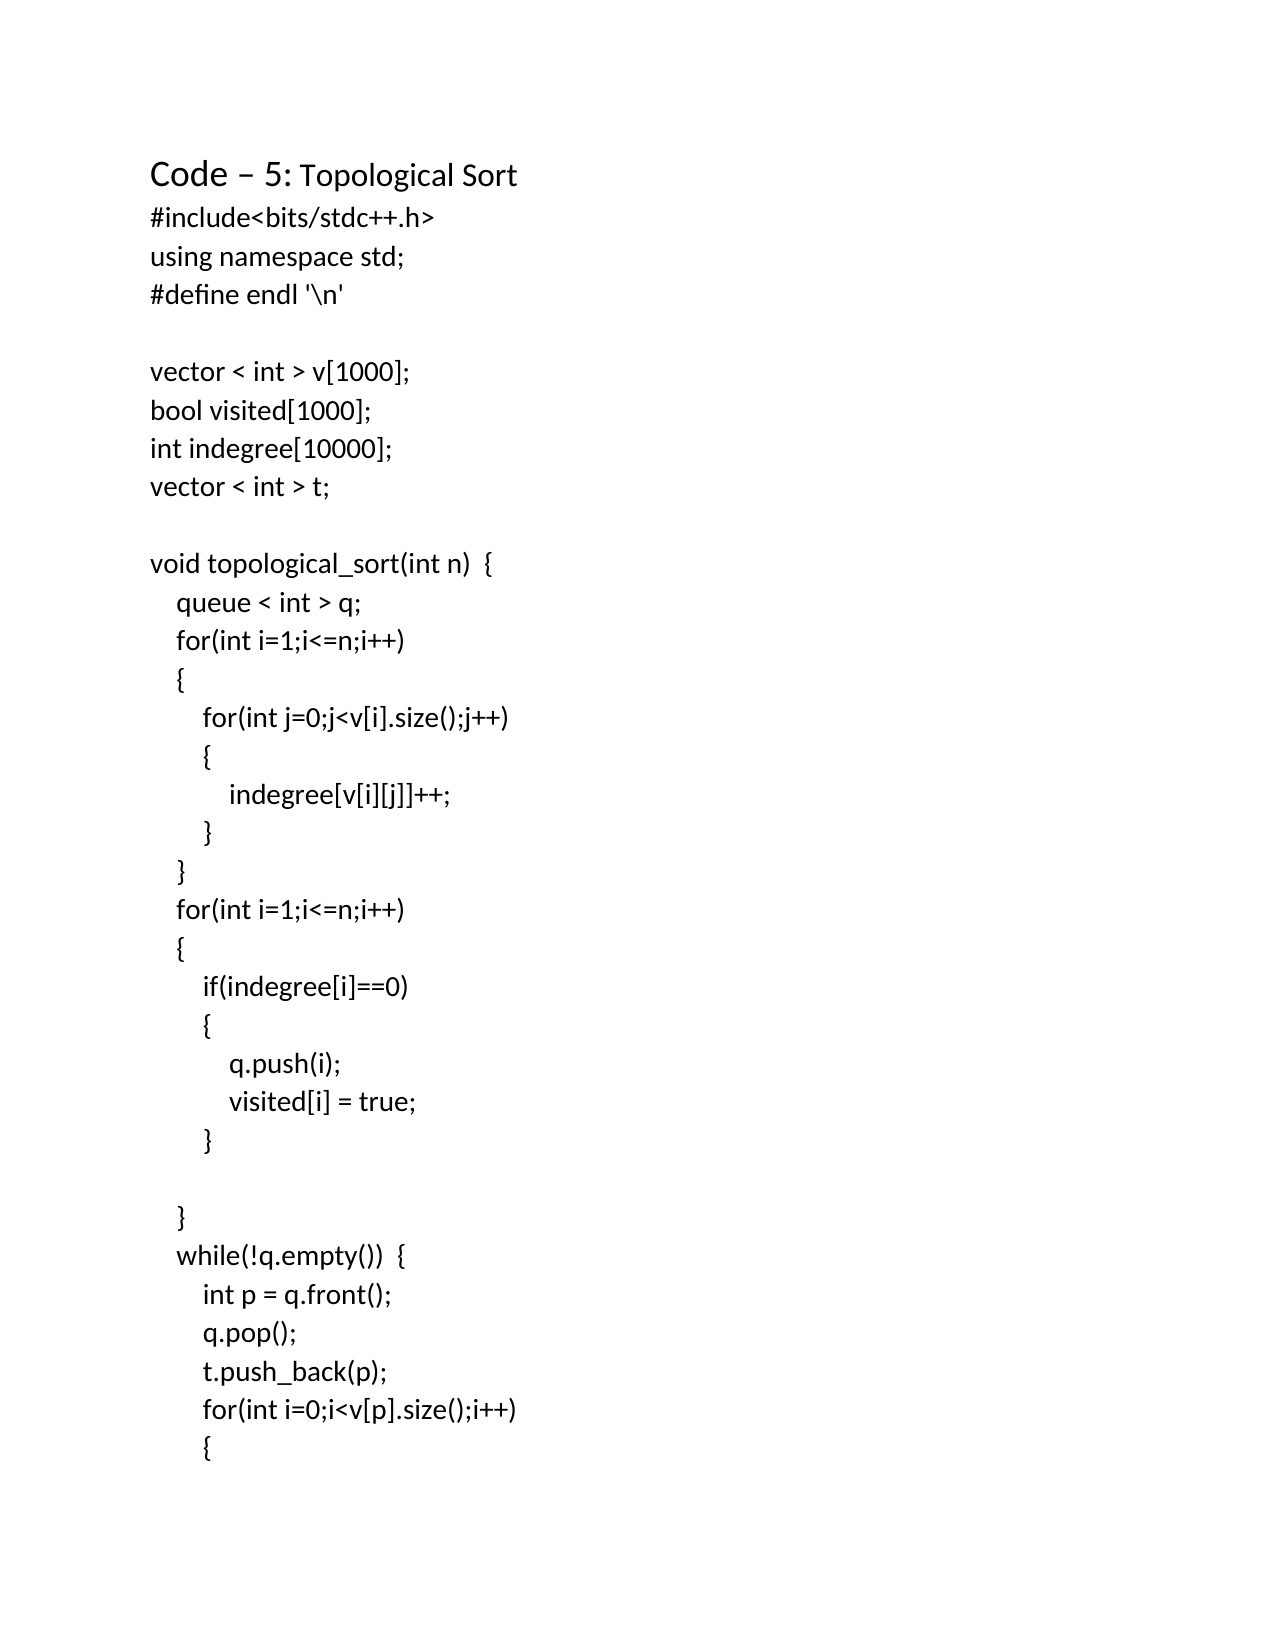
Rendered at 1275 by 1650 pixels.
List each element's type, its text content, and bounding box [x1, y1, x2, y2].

text for(int i=1;i<=n;i++) [150, 891, 1125, 927]
text } [150, 853, 1125, 888]
text if(indegree[i]==0) [150, 968, 1125, 1004]
text { [150, 1007, 1125, 1042]
text q.push(i); [150, 1045, 1125, 1081]
text vector < int > v[1000]; [150, 353, 1125, 389]
text bool visited[1000]; [150, 392, 1125, 427]
text for(int i=0;i<v[p].size();i++) [150, 1391, 1125, 1427]
text #define endl '\n' [150, 276, 1125, 312]
text } [150, 1122, 1125, 1158]
text int p = q.front(); [150, 1276, 1125, 1311]
text visited[i] = true; [150, 1083, 1125, 1119]
text { [150, 661, 1125, 696]
text Code – 5: Topological Sort [150, 150, 1125, 196]
text queue < int > q; [150, 584, 1125, 619]
text { [150, 930, 1125, 965]
text #include<bits/stdc++.h> [150, 199, 1125, 235]
text while(!q.empty()) { [150, 1237, 1125, 1273]
text } [150, 1199, 1125, 1234]
text vector < int > t; [150, 468, 1125, 504]
text q.pop(); [150, 1314, 1125, 1350]
text for(int j=0;j<v[i].size();j++) [150, 699, 1125, 735]
text { [150, 1429, 1125, 1465]
text int indegree[10000]; [150, 430, 1125, 466]
text for(int i=1;i<=n;i++) [150, 622, 1125, 658]
text indegree[v[i][j]]++; [150, 776, 1125, 812]
text void topological_sort(int n) { [150, 545, 1125, 581]
text using namespace std; [150, 238, 1125, 273]
text t.push_back(p); [150, 1353, 1125, 1388]
text { [150, 738, 1125, 773]
text } [150, 814, 1125, 850]
